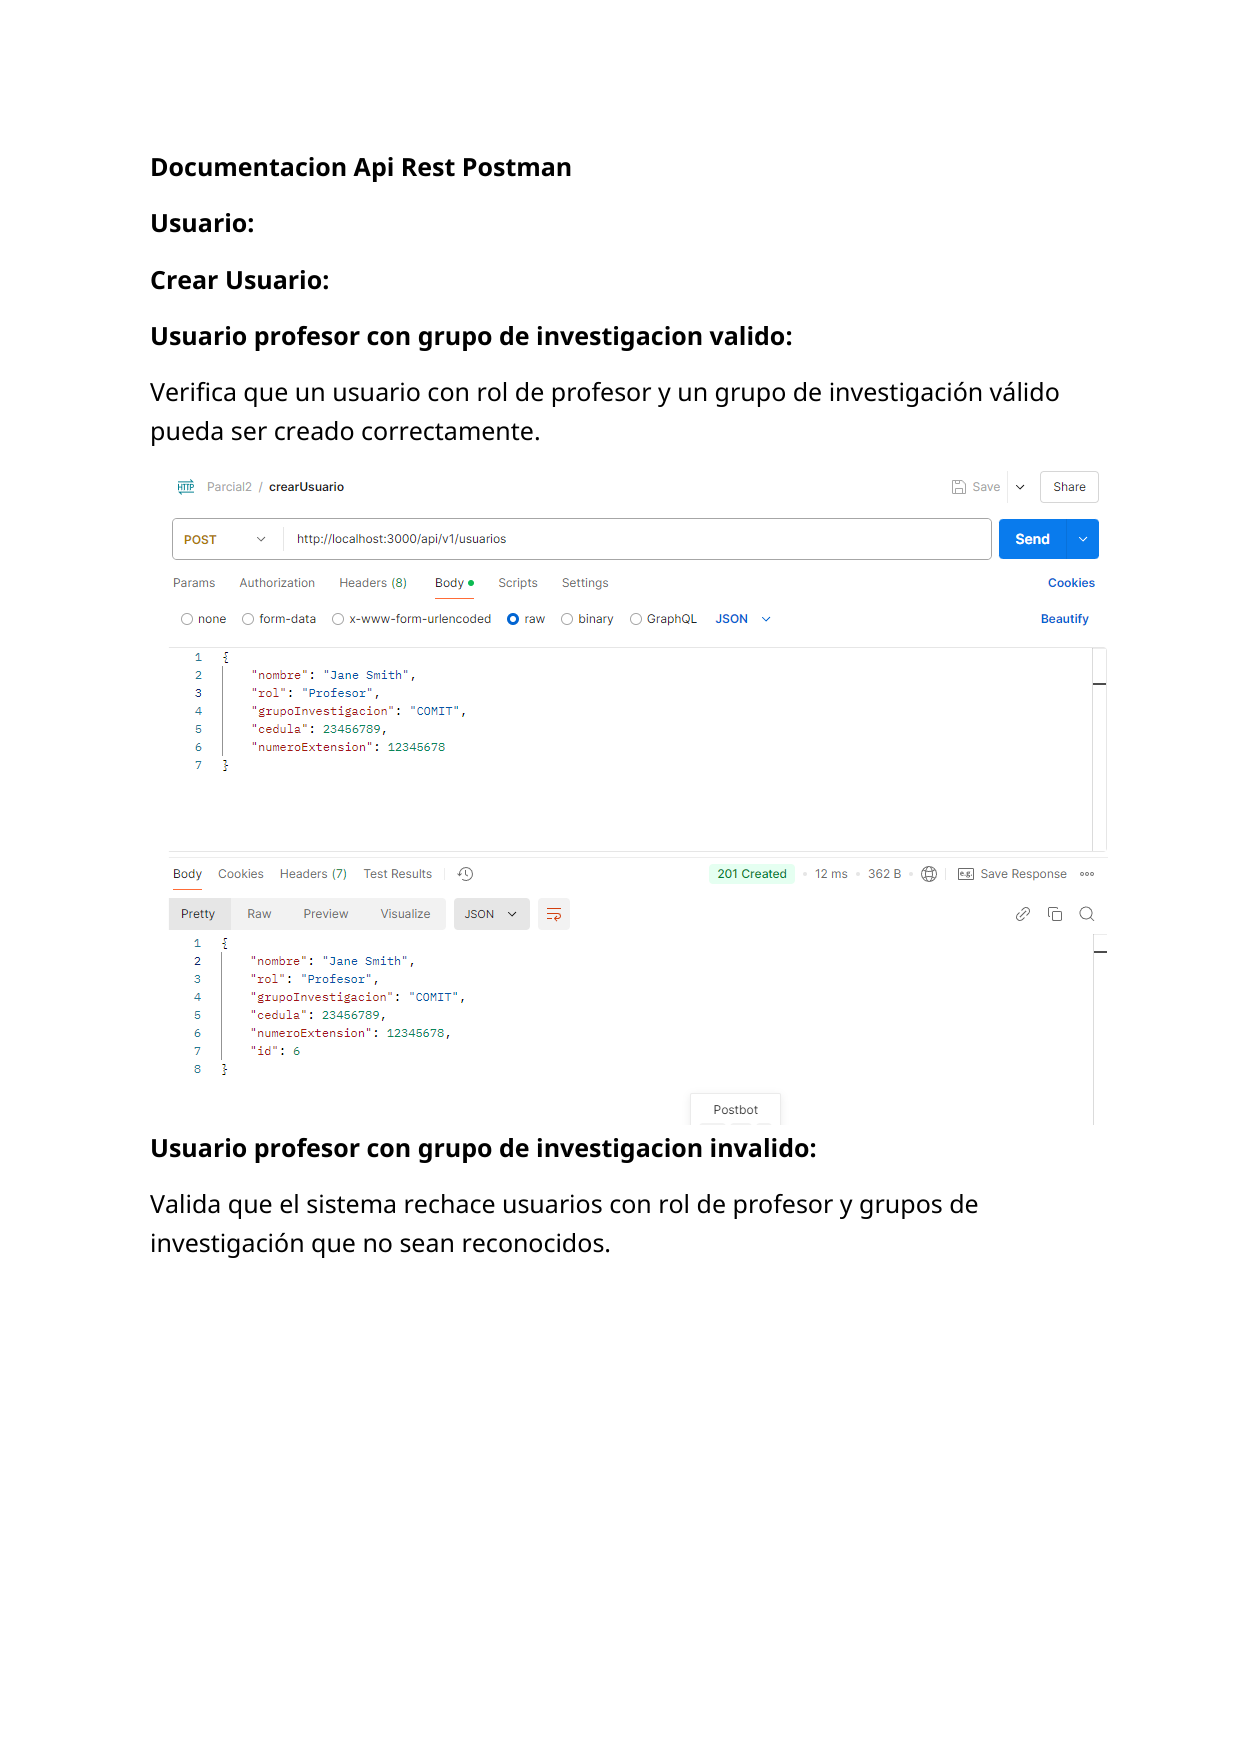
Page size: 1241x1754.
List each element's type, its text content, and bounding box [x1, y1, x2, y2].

text Usuario profesor con grupo de investigacion invalido: [150, 470, 1090, 1164]
text Verifica que un usuario con rol de profesor y un grupo de investigación válido pueda ser creado correctamente. [150, 374, 1090, 448]
text Usuario profesor con grupo de investigacion valido: [150, 318, 1090, 352]
text Documentacion Api Rest Postman [150, 150, 1090, 184]
text Valida que el sistema rechace usuarios con rol de profesor y grupos de investigación que no sean reconocidos. [150, 1186, 1090, 1260]
text Usuario: [150, 206, 1090, 240]
text Crear Usuario: [150, 262, 1090, 296]
